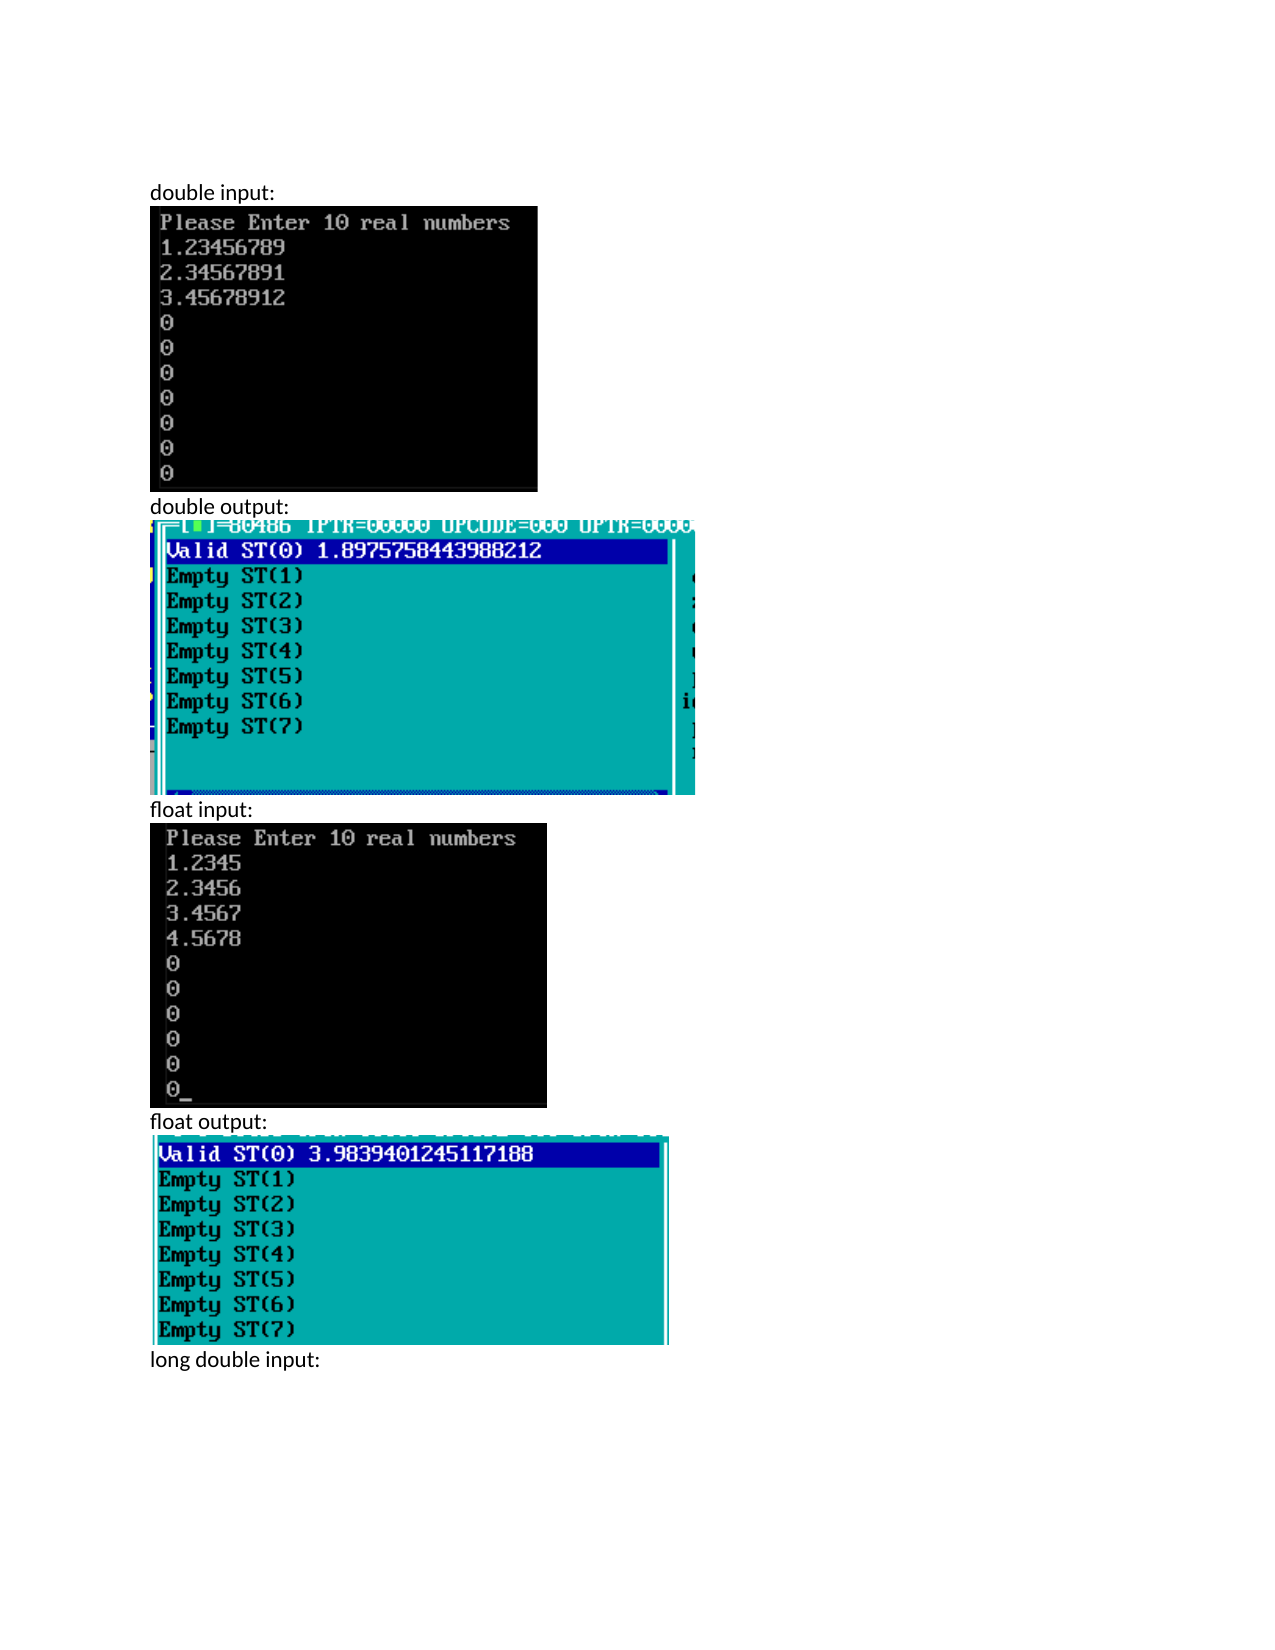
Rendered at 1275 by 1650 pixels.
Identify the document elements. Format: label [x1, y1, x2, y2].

text [150, 150, 1125, 1373]
picture [150, 823, 547, 1108]
picture [150, 520, 696, 795]
picture [150, 1135, 669, 1345]
picture [150, 206, 538, 492]
